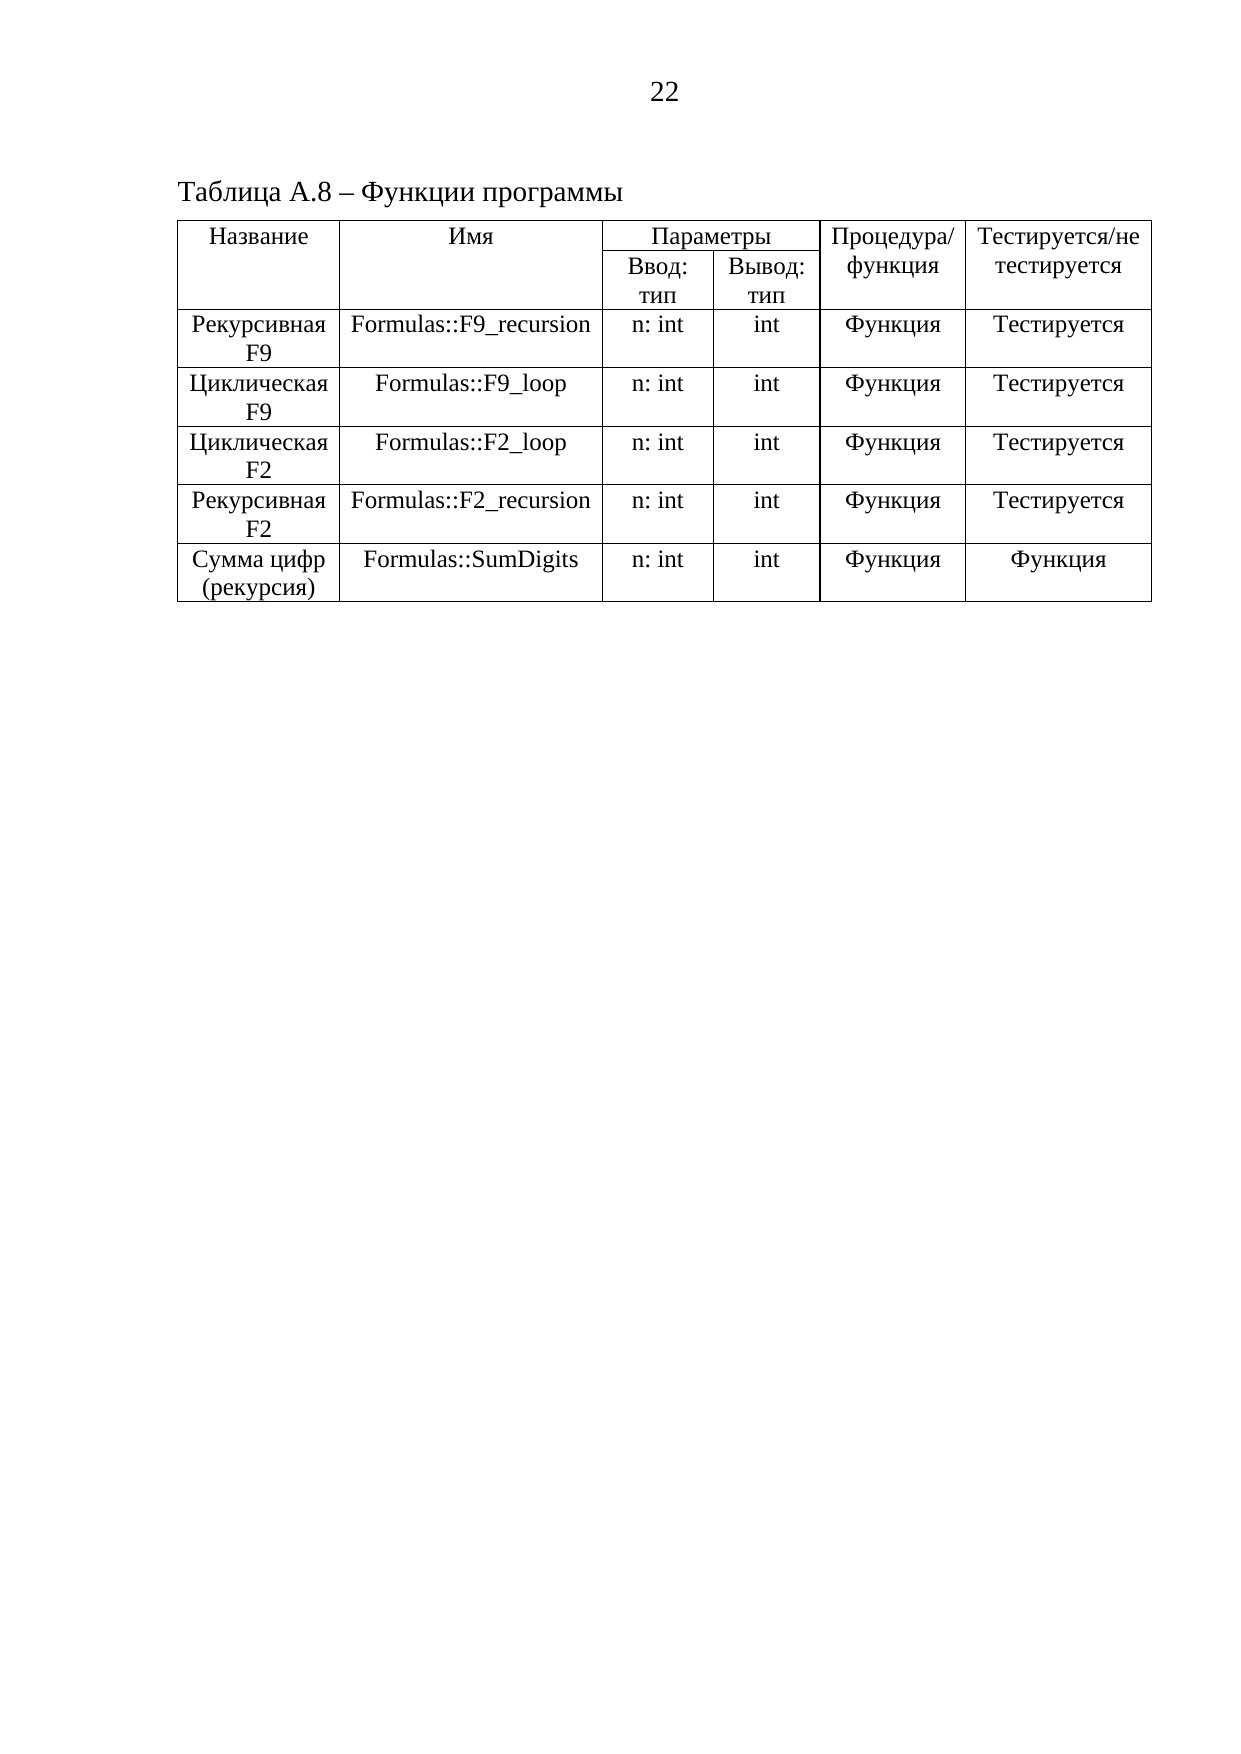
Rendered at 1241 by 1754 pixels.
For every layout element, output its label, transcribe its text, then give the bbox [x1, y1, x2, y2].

table_cell Функция [821, 544, 965, 601]
table_cell Formulas::F2_loop [340, 427, 602, 484]
table_cell Функция [821, 310, 965, 367]
table_header Процедура/ функция [821, 221, 965, 308]
table_cell n: int [603, 485, 713, 543]
table_cell int [714, 427, 819, 484]
table_cell n: int [603, 544, 713, 601]
table_header Название [178, 221, 339, 308]
table_cell Рекурсивная F9 [178, 310, 339, 367]
table_cell Formulas::F9_recursion [340, 310, 602, 367]
table_cell Сумма цифр (рекурсия) [178, 544, 339, 601]
table_cell Циклическая F2 [178, 427, 339, 484]
table_cell Ввод: тип [603, 251, 713, 308]
table_cell int [714, 485, 819, 543]
table_cell n: int [603, 427, 713, 484]
table_header Тестируется/не тестируется [966, 221, 1151, 308]
table_cell Тестируется [966, 427, 1151, 484]
table_header Параметры [603, 221, 819, 250]
table_cell n: int [603, 310, 713, 367]
table_cell Formulas::SumDigits [340, 544, 602, 601]
table_header Имя [340, 221, 602, 308]
table_cell Вывод: тип [714, 251, 819, 308]
text Таблица А.8 – Функции программы [177, 174, 1152, 208]
table_cell Тестируется [966, 310, 1151, 367]
table_cell n: int [603, 368, 713, 426]
table_cell int [714, 544, 819, 601]
table_cell int [714, 368, 819, 426]
table_cell Рекурсивная F2 [178, 485, 339, 543]
table_cell Функция [821, 368, 965, 426]
table_cell int [714, 310, 819, 367]
table_cell Функция [821, 427, 965, 484]
table_cell Тестируется [966, 368, 1151, 426]
table_cell Formulas::F2_recursion [340, 485, 602, 543]
table_cell Функция [821, 485, 965, 543]
table_cell Formulas::F9_loop [340, 368, 602, 426]
table_cell Тестируется [966, 485, 1151, 543]
table_cell Функция [966, 544, 1151, 601]
table_cell Циклическая F9 [178, 368, 339, 426]
